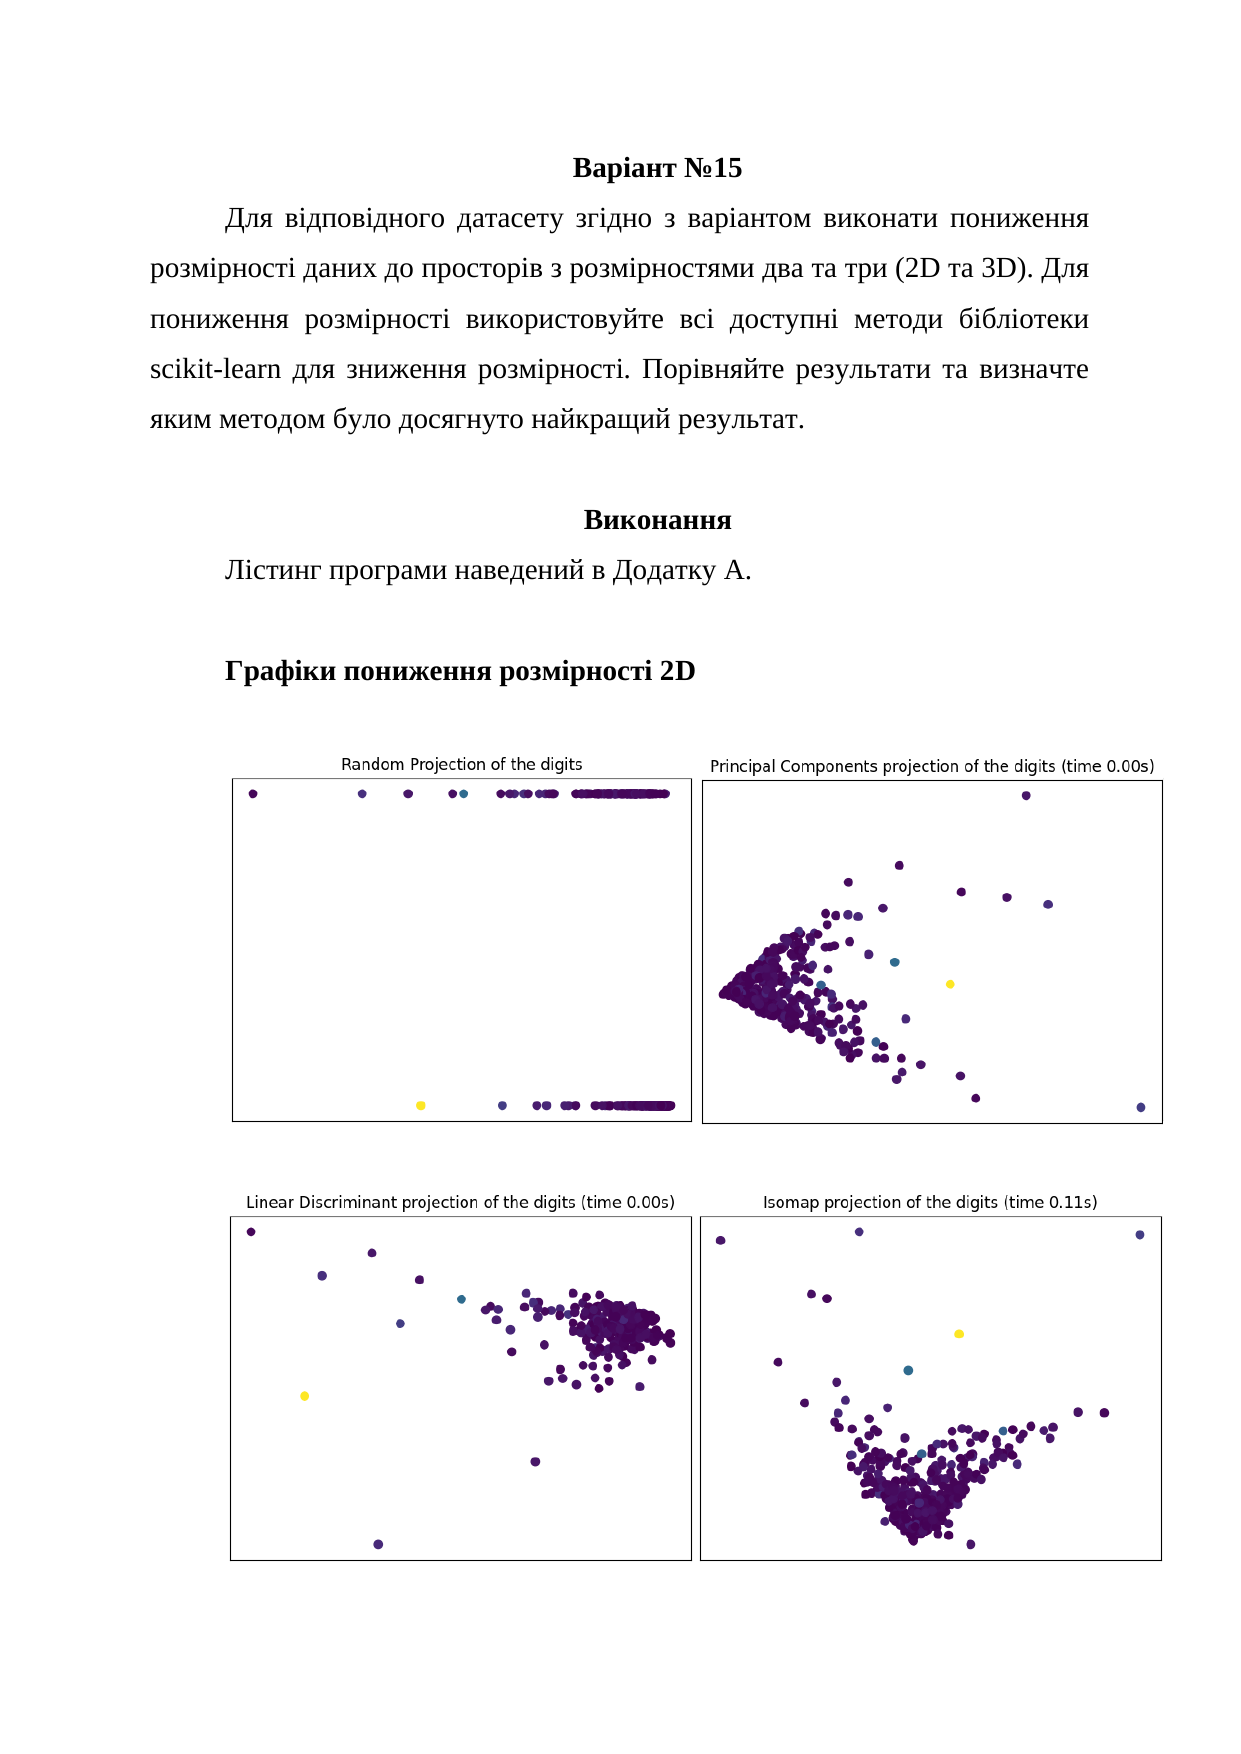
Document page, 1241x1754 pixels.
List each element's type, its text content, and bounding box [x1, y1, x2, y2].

text Лістинг програми наведений в Додатку А. [150, 552, 1090, 586]
text Для відповідного датасету згідно з варіантом виконати пониження розмірності даних до просторів з розмірностями два та три (2D та 3D). Для пониження розмірності використовуйте всі доступні методи бібліотеки scikit-learn для зниження розмірності. Порівняйте результати та визначте яким методом було досягнуто найкращий результат. [150, 200, 1090, 435]
text Виконання [150, 502, 1090, 536]
picture [225, 1191, 1165, 1565]
text Варіант №15 [150, 150, 1090, 183]
picture [225, 753, 1165, 1127]
text Графіки пониження розмірності 2D [150, 653, 1090, 687]
